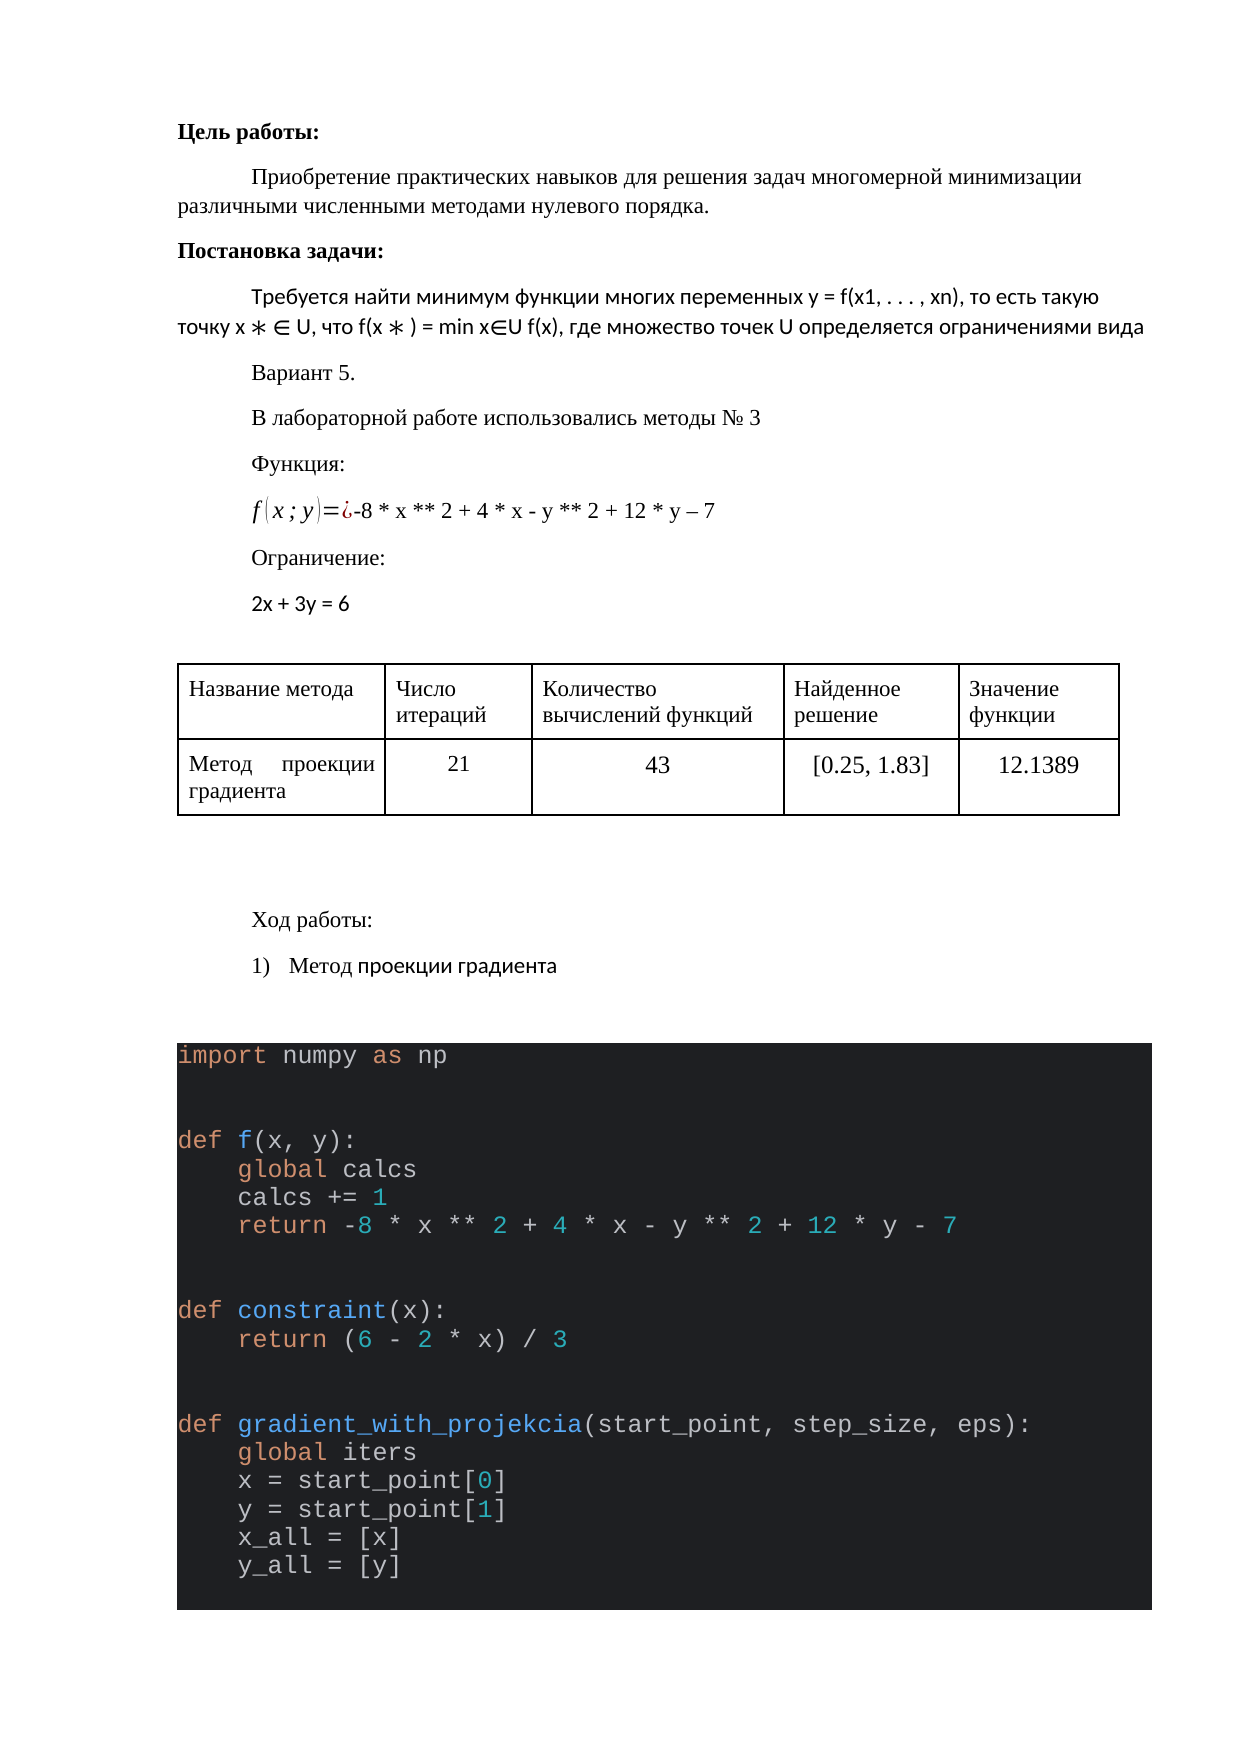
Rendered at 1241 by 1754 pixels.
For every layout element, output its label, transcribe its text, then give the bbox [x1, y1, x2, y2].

text Функция: [177, 449, 1152, 476]
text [177, 1043, 1152, 1610]
table_cell 12.1389 [960, 740, 1118, 814]
text Цель работы: [177, 118, 1152, 144]
text Приобретение практических навыков для решения задач многомерной минимизации различными численными методами нулевого порядка. [177, 163, 1152, 218]
table_cell 43 [533, 740, 783, 814]
table_header Найденное решение [785, 665, 958, 738]
text Требуется найти минимум функции многих переменных y = f(x1, . . . , xn), то есть такую точку x ∗ ∈ U, что f(x ∗ ) = min x∈U f(x), где множество точек U определяется ограничениями вида [177, 282, 1152, 341]
table_header Значение функции [960, 665, 1118, 738]
table_header Количество вычислений функций [533, 665, 783, 738]
text Ограничение: [177, 544, 1152, 570]
list Метод проекции градиента [251, 951, 1152, 979]
text -8 * x ** 2 + 4 * x - y ** 2 + 12 * y – 7 [177, 495, 1152, 525]
table_cell 21 [386, 740, 531, 814]
table_cell [0.25, 1.83] [785, 740, 958, 814]
text Ход работы: [177, 906, 1152, 932]
text 2x + 3y = 6 [177, 589, 1152, 617]
table_header Название метода [179, 665, 384, 738]
table_cell Метод проекции градиента [179, 740, 384, 814]
table_header Число итераций [386, 665, 531, 738]
text В лабораторной работе использовались методы № 3 [177, 404, 1152, 431]
text Вариант 5. [177, 359, 1152, 386]
text Постановка задачи: [177, 237, 1152, 263]
